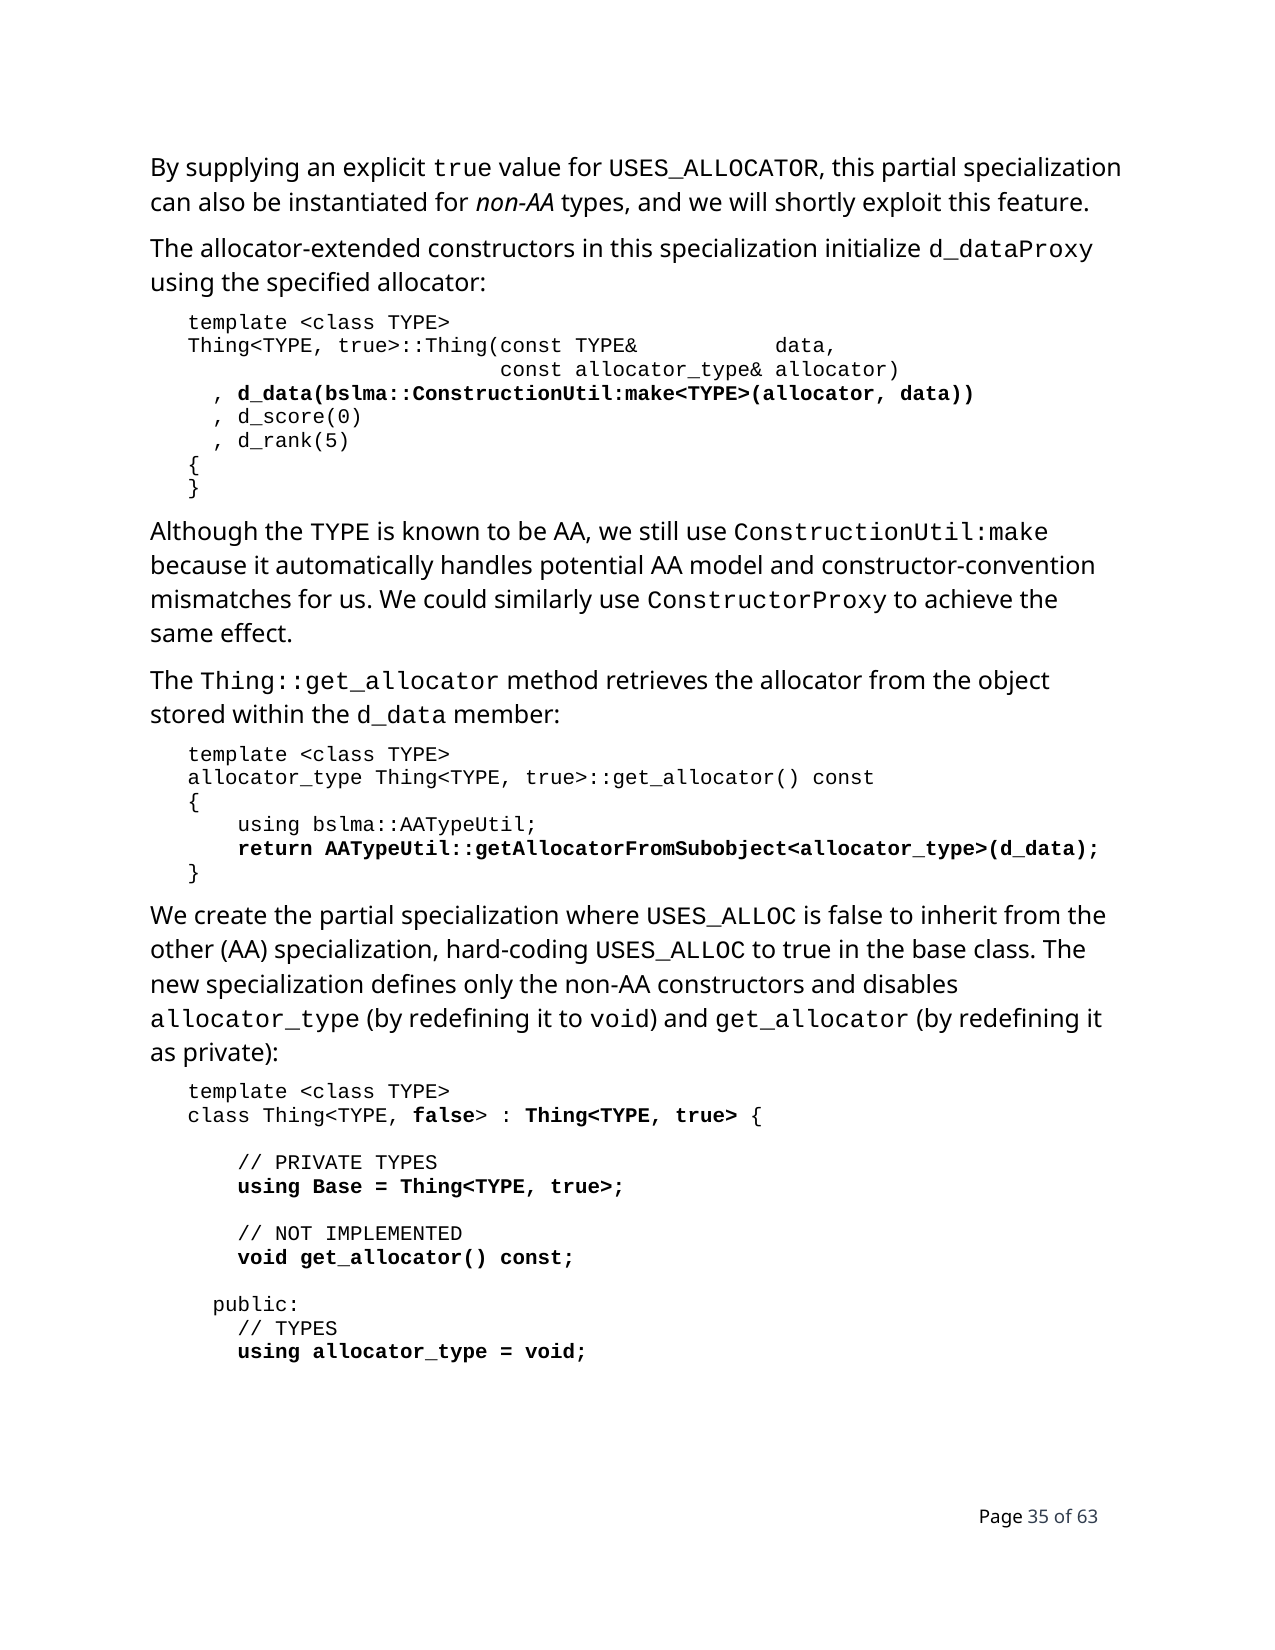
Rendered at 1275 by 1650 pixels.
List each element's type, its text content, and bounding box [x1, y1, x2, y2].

text , d_data(bslma::ConstructionUtil:make<TYPE>(allocator, data)) [187, 383, 1125, 406]
text { [187, 453, 1125, 477]
text The Thing::get_allocator method retrieves the allocator from the object stored within the d_data member: [150, 662, 1125, 731]
text By supplying an explicit true value for USES_ALLOCATOR, this partial specialization can also be instantiated for non-AA types, and we will shortly exploit this feature. [150, 150, 1125, 218]
text , d_rank(5) [187, 430, 1125, 453]
text } [187, 862, 1125, 885]
text public: [187, 1294, 1125, 1318]
text The allocator-extended constructors in this specialization initialize d_dataProxy using the specified allocator: [150, 231, 1125, 299]
text template <class TYPE> [187, 1081, 1125, 1105]
text , d_score(0) [187, 406, 1125, 430]
text const allocator_type& allocator) [187, 359, 1125, 383]
text // NOT IMPLEMENTED void get_allocator() const; [187, 1223, 1125, 1271]
text // TYPES [187, 1318, 1125, 1341]
text We create the partial specialization where USES_ALLOC is false to inherit from the other (AA) specialization, hard-coding USES_ALLOC to true in the base class. The new specialization defines only the non-AA constructors and disables allocator_type (by redefining it to void) and get_allocator (by redefining it as private): [150, 898, 1125, 1069]
text // PRIVATE TYPES [187, 1152, 1125, 1176]
text } [187, 477, 1125, 501]
text using allocator_type = void; [187, 1341, 1125, 1365]
text Thing<TYPE, true>::Thing(const TYPE& data, [187, 335, 1125, 359]
text Although the TYPE is known to be AA, we still use ConstructionUtil:make because it automatically handles potential AA model and constructor-convention mismatches for us. We could similarly use ConstructorProxy to achieve the same effect. [150, 513, 1125, 650]
text template <class TYPE> [187, 743, 1125, 767]
text using Base = Thing<TYPE, true>; [187, 1176, 1125, 1199]
text using bslma::AATypeUtil; [187, 814, 1125, 838]
text template <class TYPE> [187, 312, 1125, 335]
text class Thing<TYPE, false> : Thing<TYPE, true> { [187, 1105, 1125, 1129]
text allocator_type Thing<TYPE, true>::get_allocator() const { [187, 767, 1125, 814]
text return AATypeUtil::getAllocatorFromSubobject<allocator_type>(d_data); [187, 838, 1125, 862]
